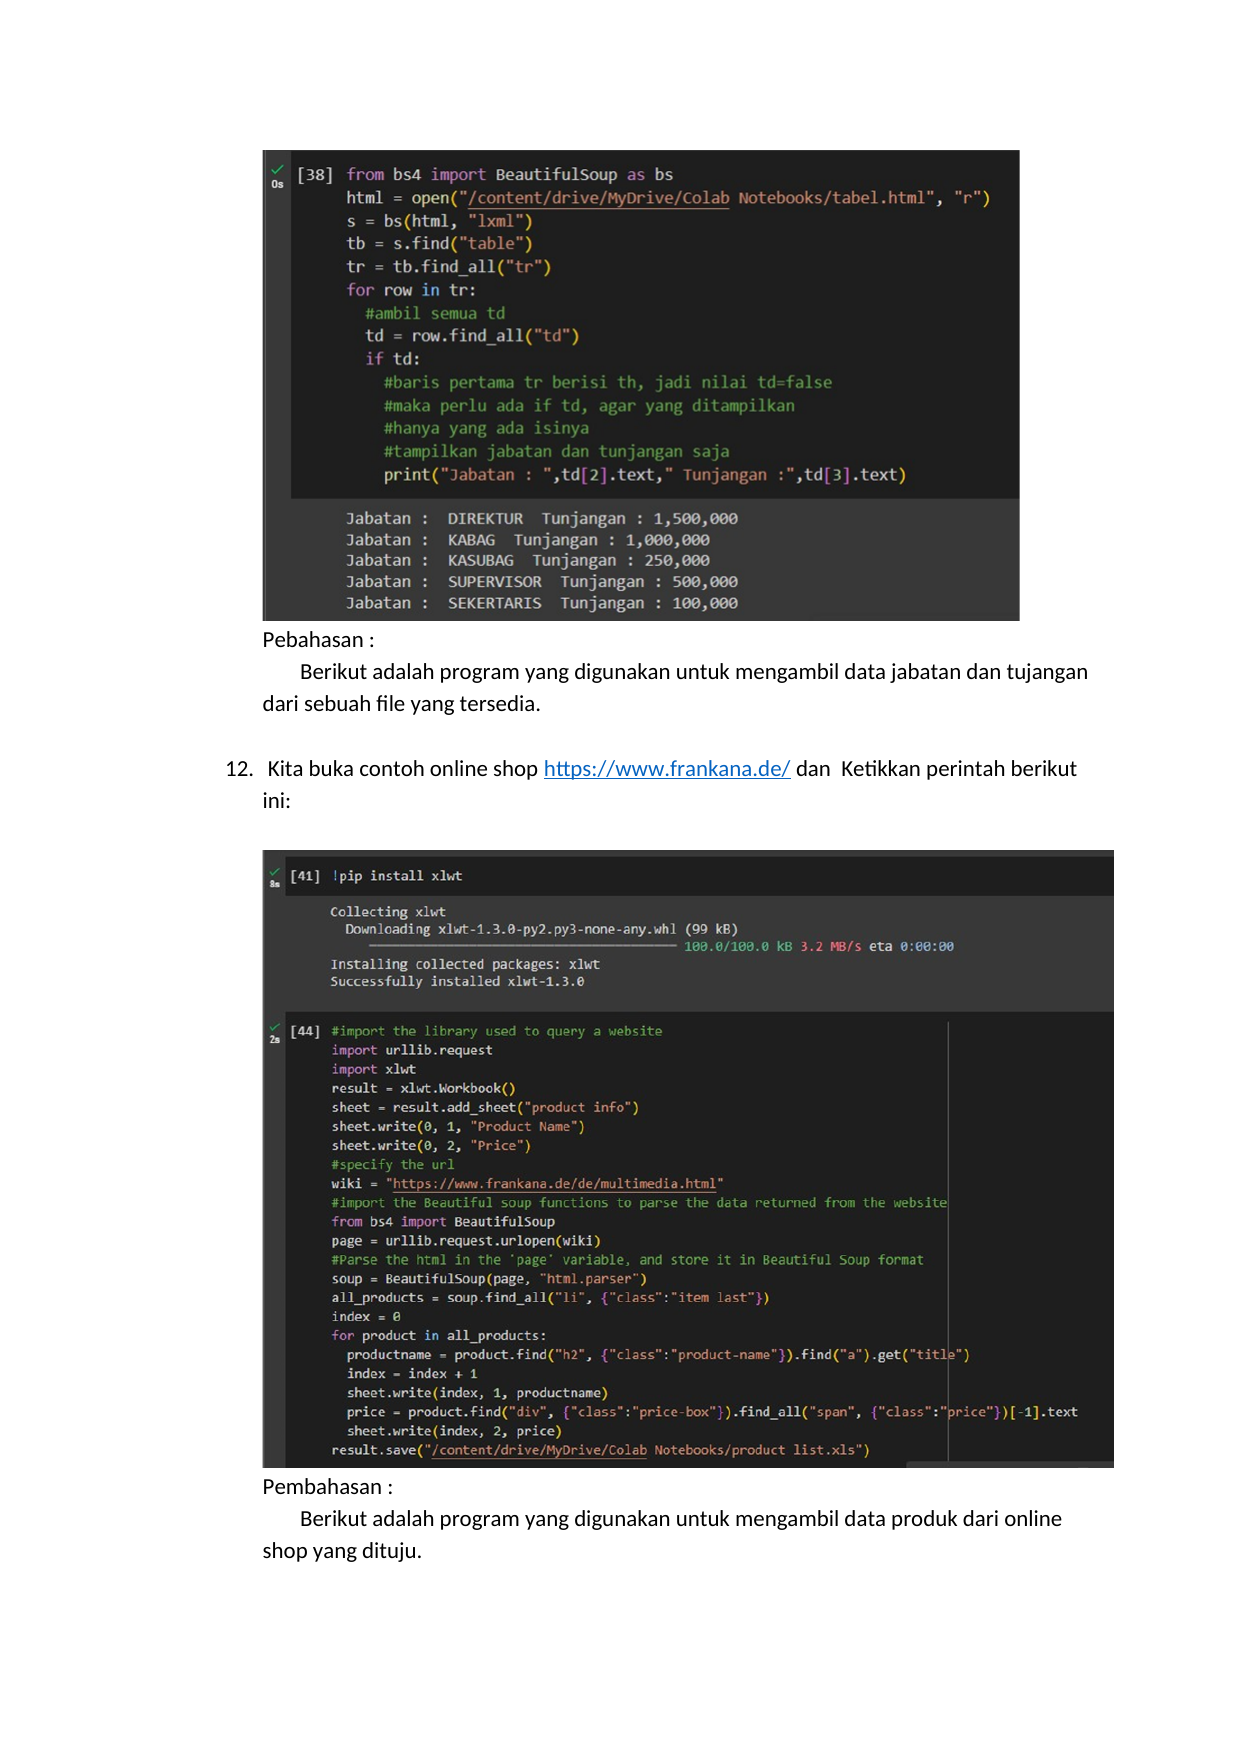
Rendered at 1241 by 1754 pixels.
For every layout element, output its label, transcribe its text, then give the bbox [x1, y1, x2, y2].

list Berikut adalah program yang digunakan untuk mengambil data jabatan dan tujangan dari sebuah file yang tersedia. [262, 657, 1090, 718]
list Berikut adalah program yang digunakan untuk mengambil data produk dari online shop yang dituju. [262, 1504, 1090, 1564]
picture [262, 150, 1020, 621]
list Pembahasan : [262, 1472, 1090, 1500]
list Pebahasan : [262, 625, 1090, 653]
list Kita buka contoh online shop https://www.frankana.de/ dan Ketikkan perintah berikut ini: [225, 754, 1090, 846]
picture [262, 850, 1114, 1468]
